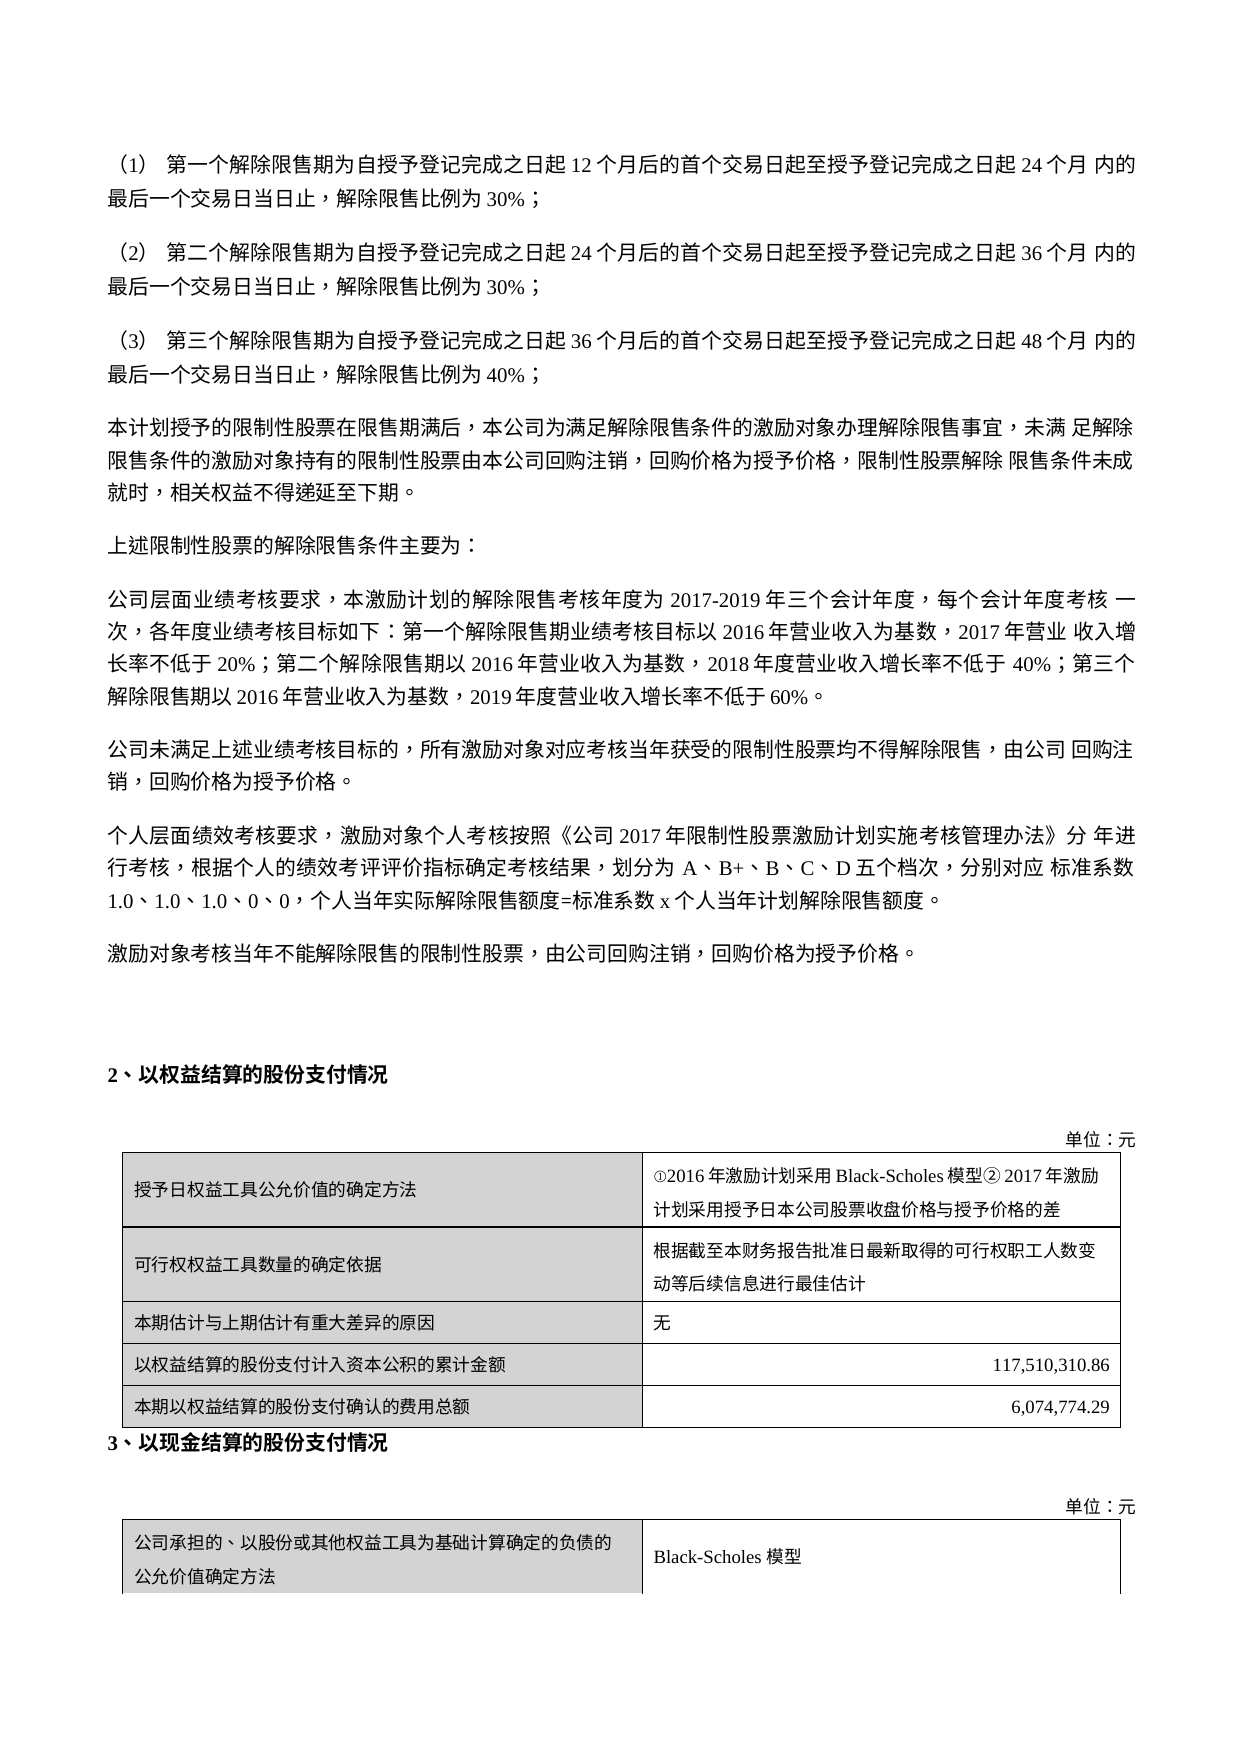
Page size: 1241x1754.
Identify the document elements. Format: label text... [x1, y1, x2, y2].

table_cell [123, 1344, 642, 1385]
subtitle 3、以现金结算的股份支付情况 [107, 1428, 1136, 1457]
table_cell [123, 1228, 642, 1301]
text 公司层面业绩考核要求，本激励计划的解除限售考核年度为2017-2019年三个会计年度，每个会计年度考核 一次，各年度业绩考核目标如下：第一个解除限售期业绩考核目标以2016年营业收入为基数，2017年营业 收入增长率不低于20%；第二个解除限售期以2016年营业收入为基数，2018年度营业收入增长率不低于 40%；第三个解除限售期以2016年营业收入为基数，2019年度营业收入增长率不低于60%。 [107, 581, 1136, 711]
text 单位：元 [107, 1494, 1136, 1518]
subtitle 2、以权益结算的股份支付情况 [107, 1060, 1136, 1088]
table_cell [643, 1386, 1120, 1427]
text 本计划授予的限制性股票在限售期满后，本公司为满足解除限售条件的激励对象办理解除限售事宜，未满 足解除限售条件的激励对象持有的限制性股票由本公司回购注销，回购价格为授予价格，限制性股票解除 限售条件未成就时，相关权益不得递延至下期。 [107, 410, 1136, 507]
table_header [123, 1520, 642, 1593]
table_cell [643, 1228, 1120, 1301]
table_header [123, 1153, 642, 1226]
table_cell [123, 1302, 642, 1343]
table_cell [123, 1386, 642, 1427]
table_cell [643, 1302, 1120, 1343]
text （1） 第一个解除限售期为自授予登记完成之日起12个月后的首个交易日起至授予登记完成之日起24个月 内的最后一个交易日当日止，解除限售比例为30%； [107, 146, 1136, 213]
text 个人层面绩效考核要求，激励对象个人考核按照《公司2017年限制性股票激励计划实施考核管理办法》分 年进行考核，根据个人的绩效考评评价指标确定考核结果，划分为A、B+、B、C、D五个档次，分别对应 标准系数1.0、1.0、1.0、0、0，个人当年实际解除限售额度=标准系数x个人当年计划解除限售额度。 [107, 817, 1136, 915]
text 上述限制性股票的解除限售条件主要为： [107, 528, 1136, 561]
text 单位：元 [107, 1128, 1136, 1152]
text 公司未满足上述业绩考核目标的，所有激励对象对应考核当年获受的限制性股票均不得解除限售，由公司 回购注销，回购价格为授予价格。 [107, 731, 1136, 796]
text 激励对象考核当年不能解除限售的限制性股票，由公司回购注销，回购价格为授予价格。 [107, 936, 1136, 968]
text （2） 第二个解除限售期为自授予登记完成之日起24个月后的首个交易日起至授予登记完成之日起36个月 内的最后一个交易日当日止，解除限售比例为30%； [107, 234, 1136, 301]
text （3） 第三个解除限售期为自授予登记完成之日起36个月后的首个交易日起至授予登记完成之日起48个月 内的最后一个交易日当日止，解除限售比例为40%； [107, 322, 1136, 389]
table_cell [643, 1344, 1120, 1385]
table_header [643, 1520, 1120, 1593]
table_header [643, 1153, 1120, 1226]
